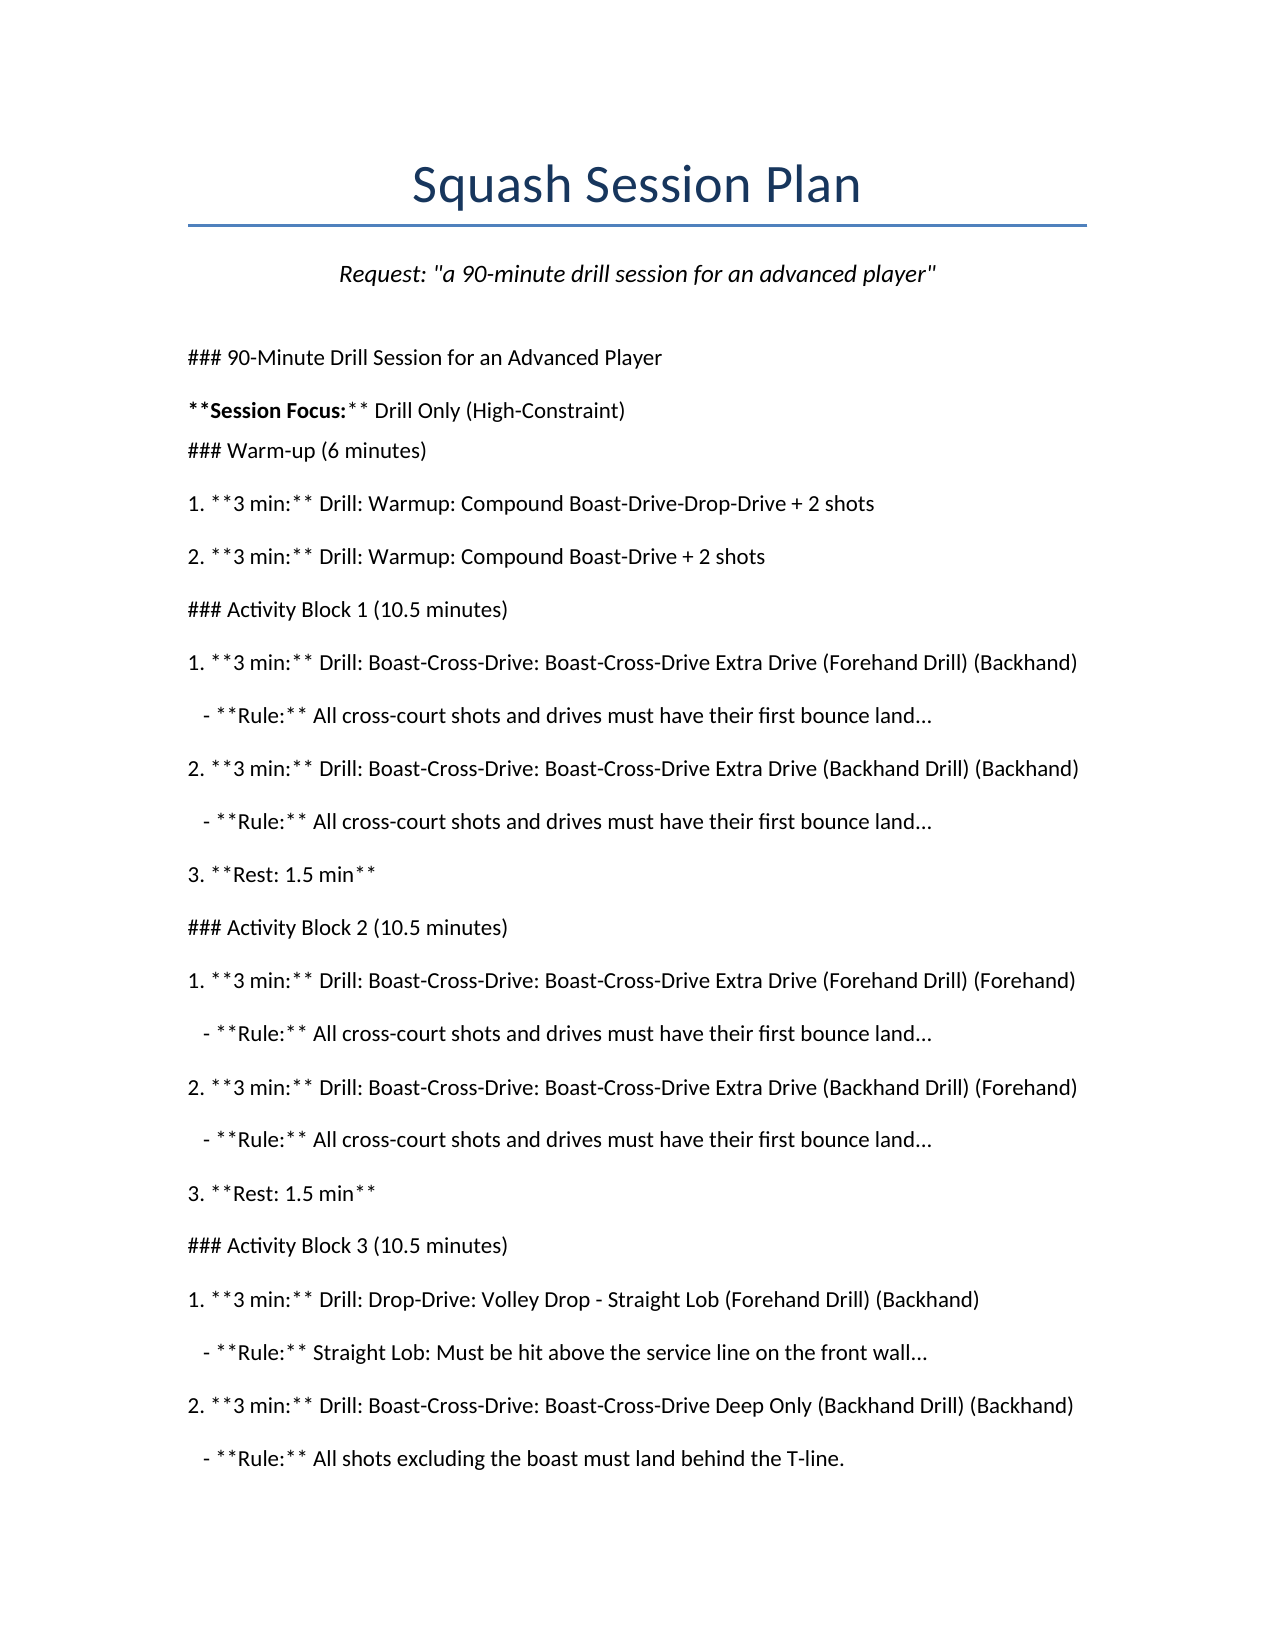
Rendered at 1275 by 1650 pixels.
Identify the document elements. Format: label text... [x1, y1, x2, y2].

text ### Activity Block 1 (10.5 minutes) [187, 595, 1087, 623]
text 2. **3 min:** Drill: Boast-Cross-Drive: Boast-Cross-Drive Deep Only (Backhand Drill) (Backhand) [187, 1391, 1087, 1419]
text 1. **3 min:** Drill: Drop-Drive: Volley Drop - Straight Lob (Forehand Drill) (Backhand) [187, 1285, 1087, 1313]
text ### Activity Block 2 (10.5 minutes) [187, 913, 1087, 942]
text ### 90-Minute Drill Session for an Advanced Player [187, 343, 1087, 371]
text - **Rule:** All cross-court shots and drives must have their first bounce land... [187, 807, 1087, 836]
text - **Rule:** All cross-court shots and drives must have their first bounce land... [187, 1019, 1087, 1048]
text 3. **Rest: 1.5 min** [187, 1179, 1087, 1207]
text 1. **3 min:** Drill: Boast-Cross-Drive: Boast-Cross-Drive Extra Drive (Forehand Drill) (Forehand) [187, 967, 1087, 994]
text - **Rule:** All cross-court shots and drives must have their first bounce land... [187, 701, 1087, 729]
text **Session Focus:** Drill Only (High-Constraint) [187, 396, 1087, 424]
title Squash Session Plan [187, 150, 1087, 227]
text Request: "a 90-minute drill session for an advanced player" [187, 258, 1087, 288]
text 3. **Rest: 1.5 min** [187, 861, 1087, 888]
text 1. **3 min:** Drill: Boast-Cross-Drive: Boast-Cross-Drive Extra Drive (Forehand Drill) (Backhand) [187, 648, 1087, 676]
text 2. **3 min:** Drill: Warmup: Compound Boast-Drive + 2 shots [187, 542, 1087, 570]
text - **Rule:** All cross-court shots and drives must have their first bounce land... [187, 1126, 1087, 1154]
text 1. **3 min:** Drill: Warmup: Compound Boast-Drive-Drop-Drive + 2 shots [187, 489, 1087, 517]
text 2. **3 min:** Drill: Boast-Cross-Drive: Boast-Cross-Drive Extra Drive (Backhand Drill) (Backhand) [187, 754, 1087, 782]
text - **Rule:** All shots excluding the boast must land behind the T-line. [187, 1444, 1087, 1472]
text - **Rule:** Straight Lob: Must be hit above the service line on the front wall... [187, 1338, 1087, 1366]
text 2. **3 min:** Drill: Boast-Cross-Drive: Boast-Cross-Drive Extra Drive (Backhand Drill) (Forehand) [187, 1073, 1087, 1101]
text ### Warm-up (6 minutes) [187, 436, 1087, 464]
text ### Activity Block 3 (10.5 minutes) [187, 1232, 1087, 1260]
